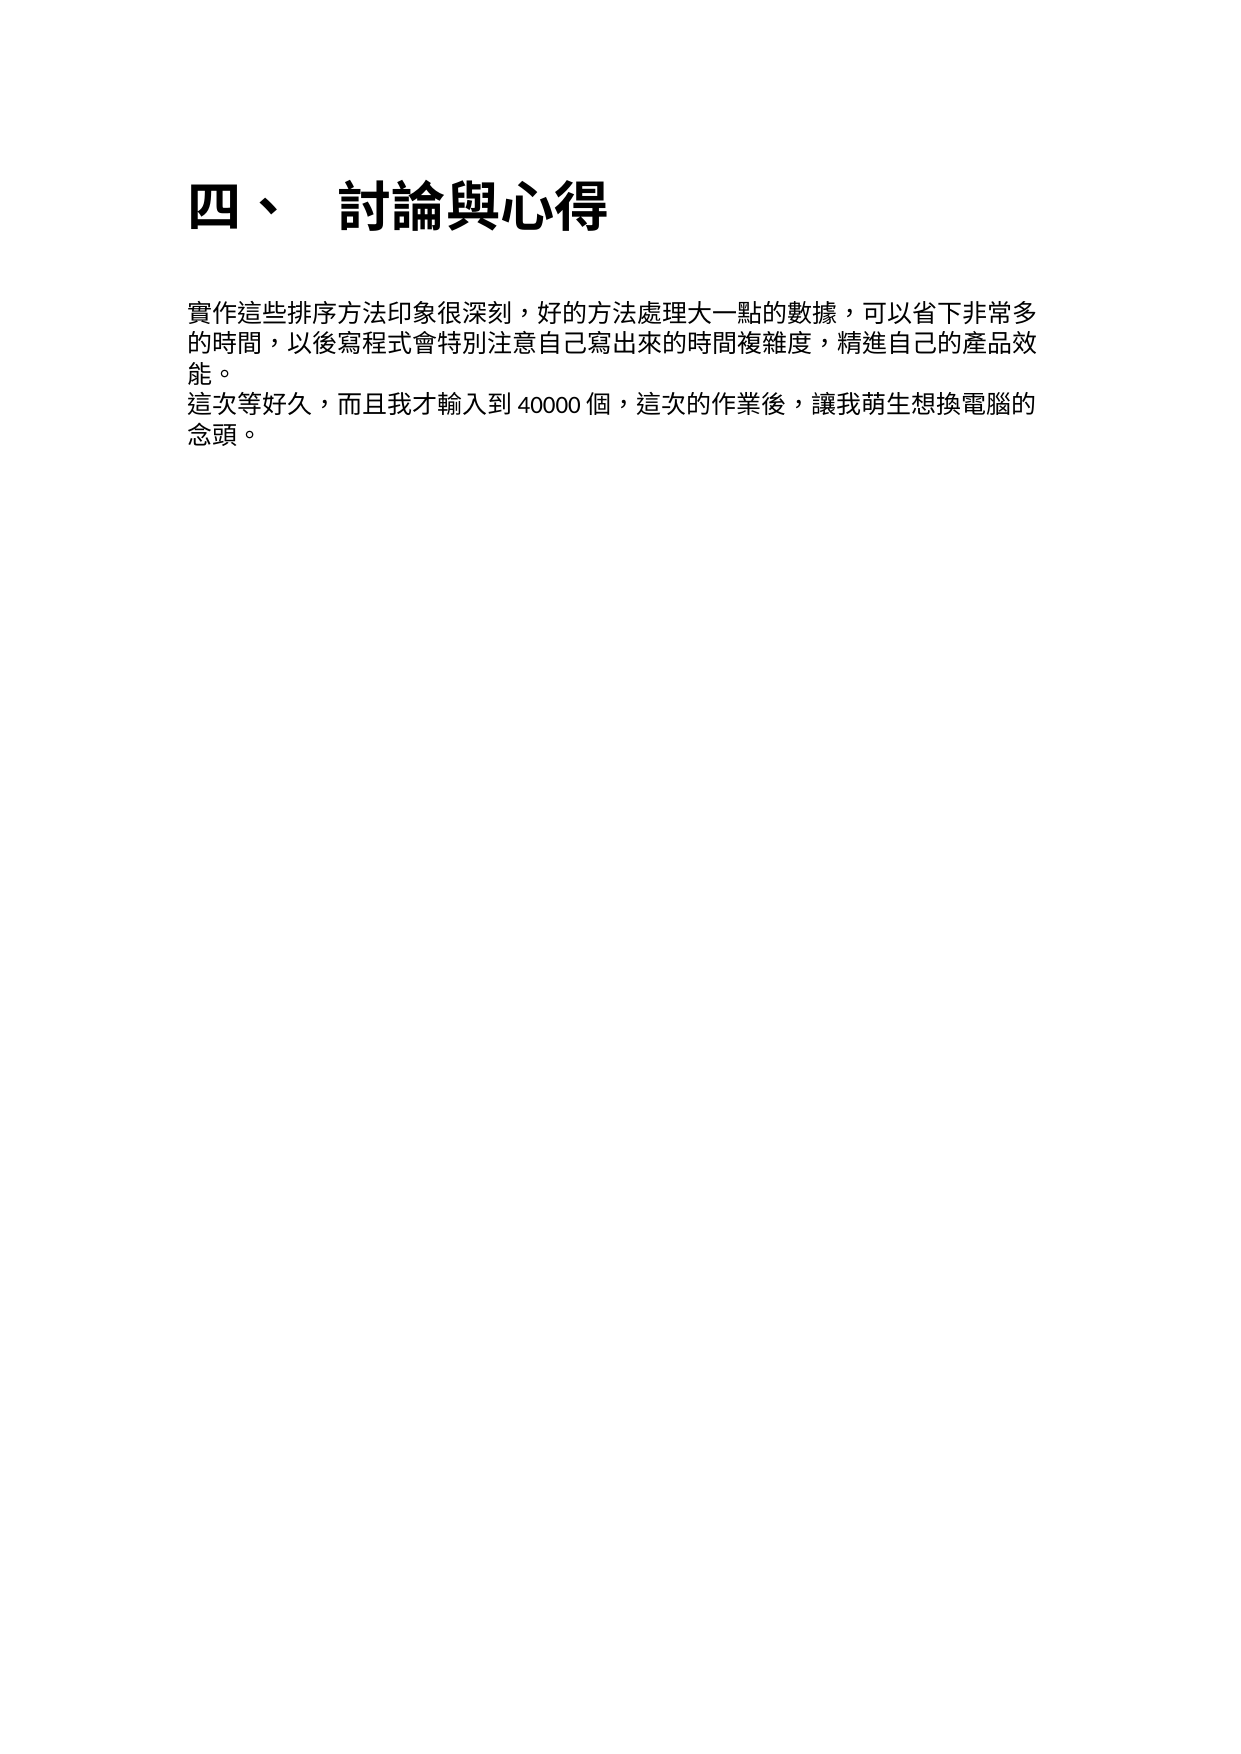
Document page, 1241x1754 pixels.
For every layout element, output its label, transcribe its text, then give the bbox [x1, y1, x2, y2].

text 這次等好久，而且我才輸入到40000個，這次的作業後，讓我萌生想換電腦的念頭。 [187, 390, 1053, 451]
text 實作這些排序方法印象很深刻，好的方法處理大一點的數據，可以省下非常多的時間，以後寫程式會特別注意自己寫出來的時間複雜度，精進自己的產品效能。 [187, 298, 1053, 390]
subtitle 討論與心得 [187, 169, 1053, 242]
